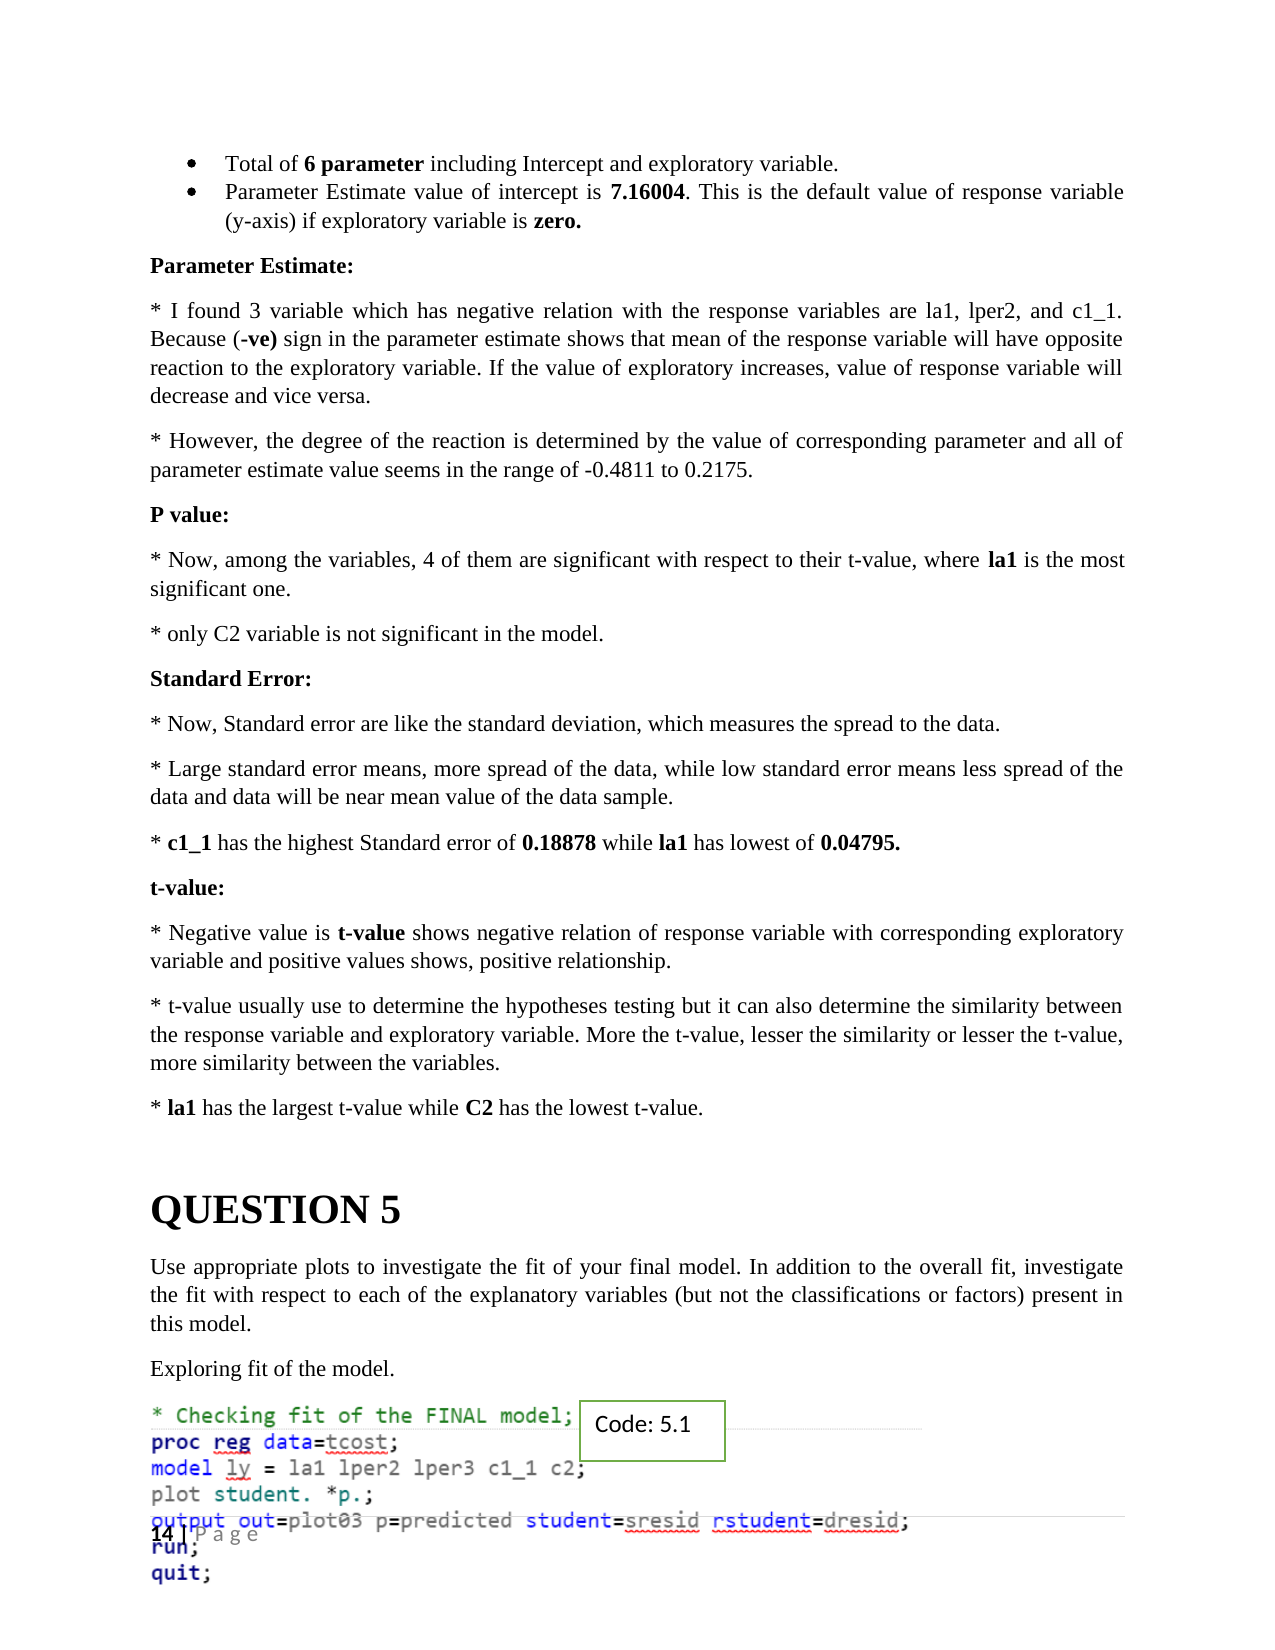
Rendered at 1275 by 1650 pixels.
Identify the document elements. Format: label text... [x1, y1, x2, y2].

text Use appropriate plots to investigate the fit of your final model. In addition to the overall fit, investigate the fit with respect to each of the explanatory variables (but not the classifications or factors) present in this model. [150, 1253, 1125, 1336]
text * la1 has the largest t-value while C2 has the lowest t-value. [150, 1094, 1125, 1121]
text * c1_1 has the highest Standard error of 0.18878 while la1 has lowest of 0.04795. [150, 828, 1125, 855]
text * Negative value is t-value shows negative relation of response variable with corresponding exploratory variable and positive values shows, positive relationship. [150, 919, 1125, 973]
text QUESTION 5 [150, 1184, 1125, 1232]
text Exploring fit of the model. [150, 1355, 1125, 1381]
picture [150, 1517, 923, 1605]
text * Now, Standard error are like the standard deviation, which measures the spread to the data. [150, 710, 1125, 736]
text * However, the degree of the reaction is determined by the value of corresponding parameter and all of parameter estimate value seems in the range of -0.4811 to 0.2175. [150, 427, 1125, 482]
picture [150, 1399, 923, 1516]
list Parameter Estimate value of intercept is 7.16004. This is the default value of response variable (y-axis) if exploratory variable is zero. [187, 178, 1125, 233]
text t-value: [150, 874, 1125, 900]
text * t-value usually use to determine the hypotheses testing but it can also determine the similarity between the response variable and exploratory variable. More the t-value, lesser the similarity or lesser the t-value, more similarity between the variables. [150, 992, 1125, 1076]
text * I found 3 variable which has negative relation with the response variables are la1, lper2, and c1_1. Because (-ve) sign in the parameter estimate shows that mean of the response variable will have opposite reaction to the exploratory variable. If the value of exploratory increases, value of response variable will decrease and vice versa. [150, 297, 1125, 409]
text * Large standard error means, more spread of the data, while low standard error means less spread of the data and data will be near mean value of the data sample. [150, 755, 1125, 810]
text * only C2 variable is not significant in the model. [150, 620, 1125, 646]
list Total of 6 parameter including Intercept and exploratory variable. [187, 150, 1125, 176]
text * Now, among the variables, 4 of them are significant with respect to their t-value, where la1 is the most significant one. [150, 546, 1125, 601]
text Standard Error: [150, 665, 1125, 691]
text Parameter Estimate: [150, 252, 1125, 278]
text P value: [150, 501, 1125, 527]
